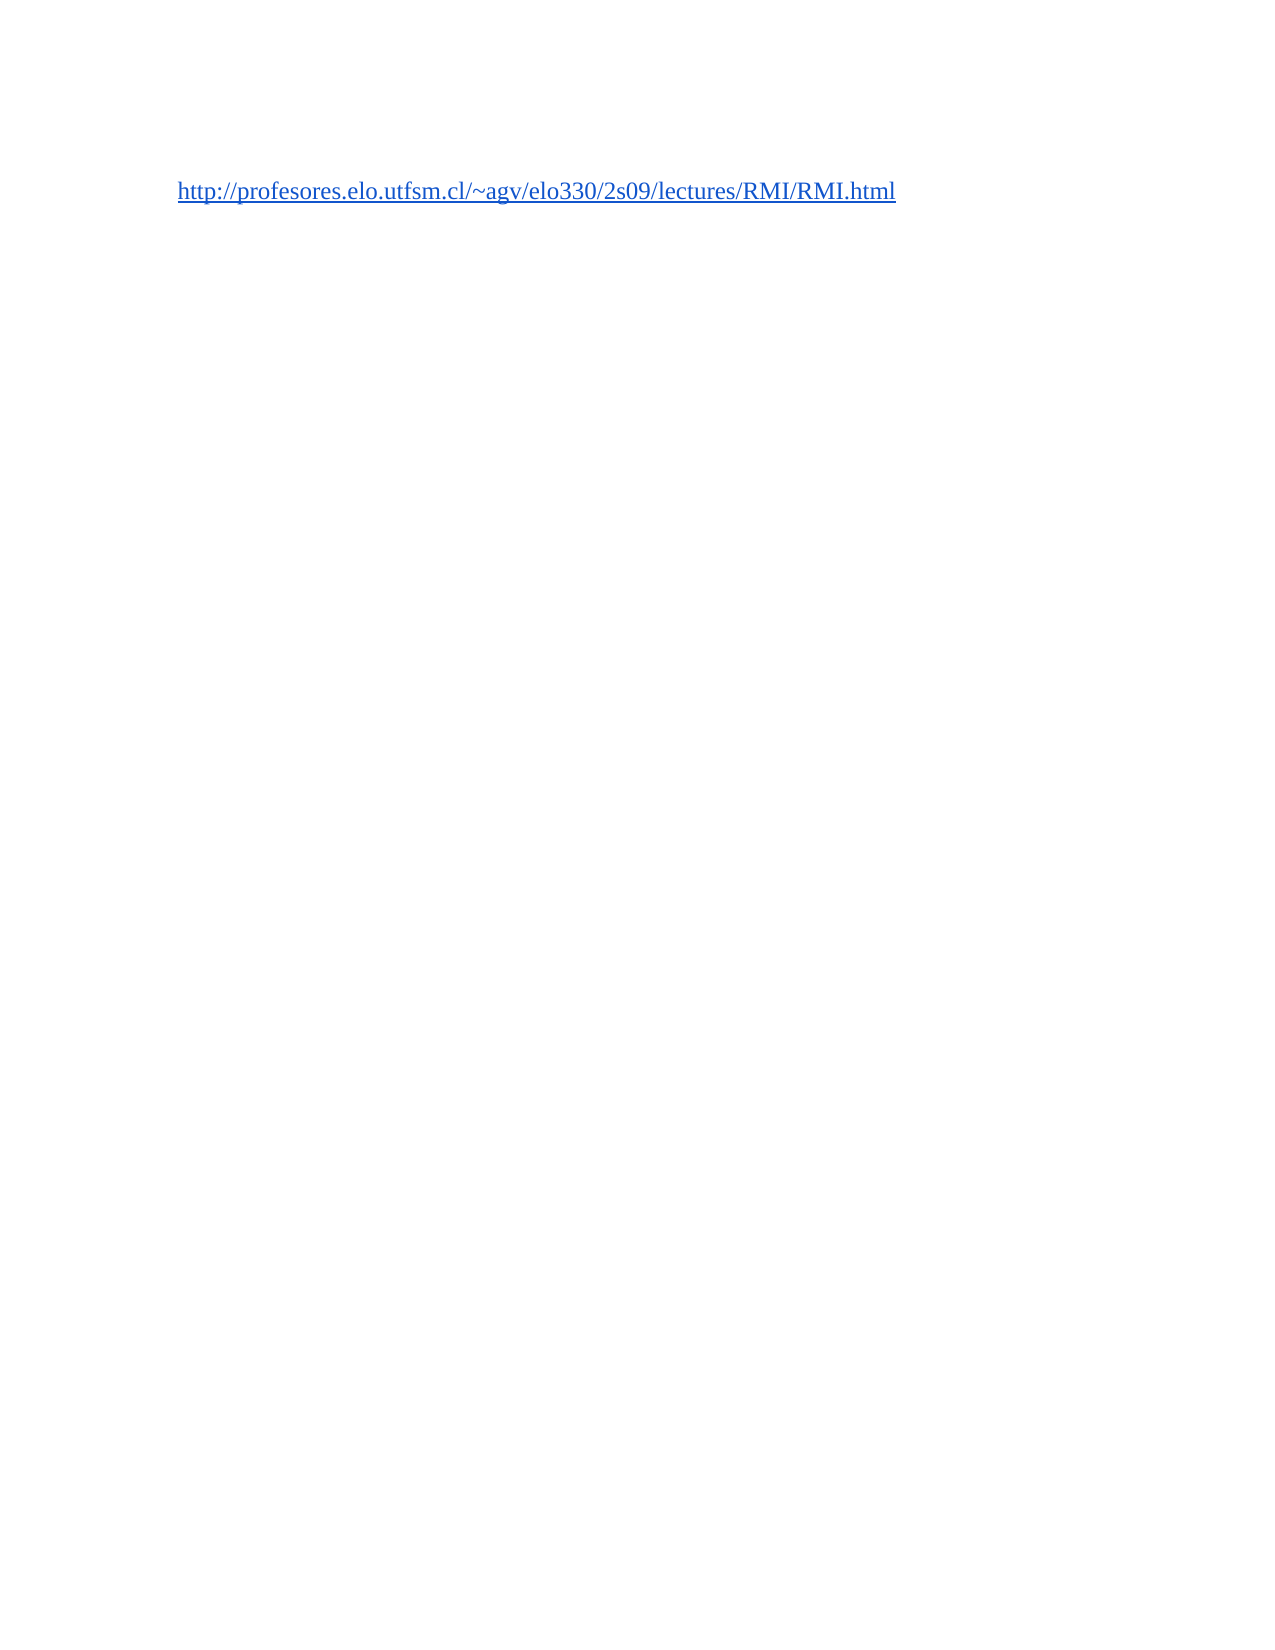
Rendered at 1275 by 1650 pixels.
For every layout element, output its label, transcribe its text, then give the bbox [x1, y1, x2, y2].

text http://profesores.elo.utfsm.cl/~agv/elo330/2s09/lectures/RMI/RMI.html [177, 176, 1098, 205]
